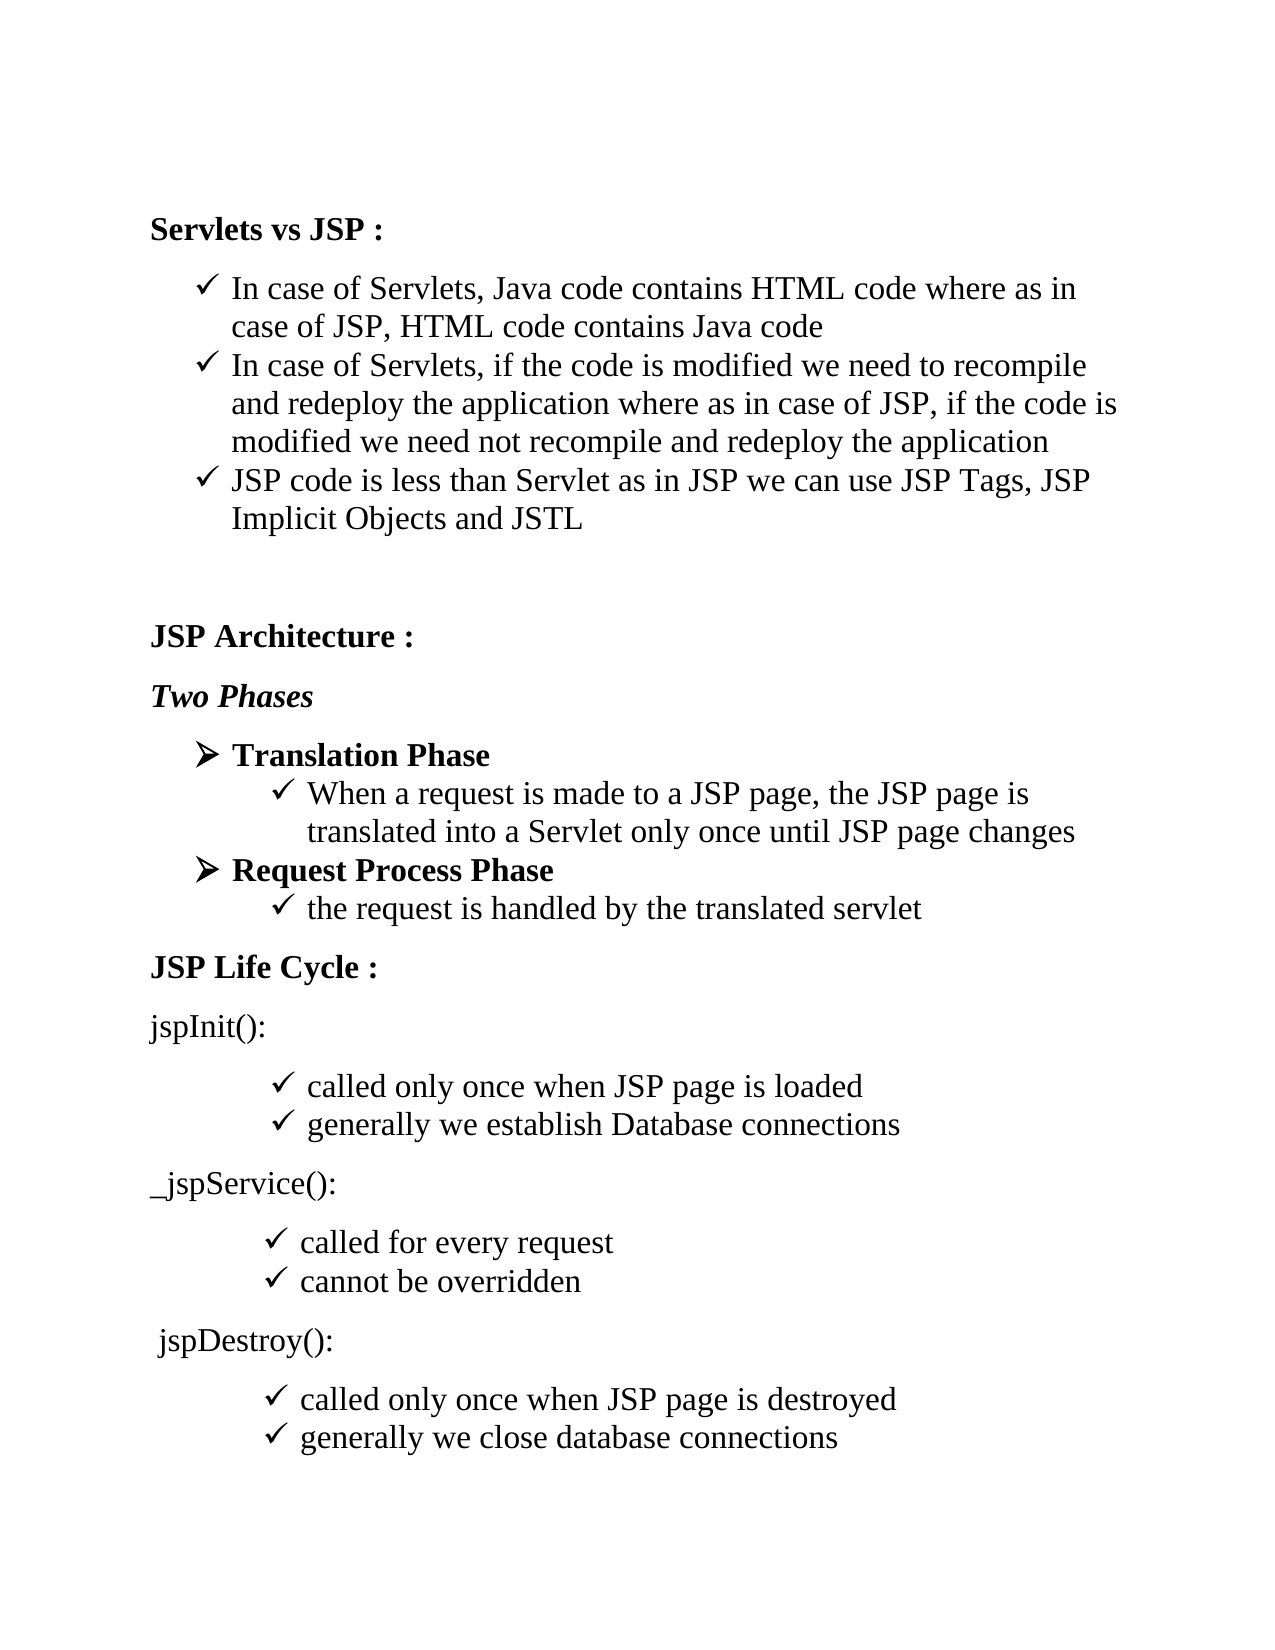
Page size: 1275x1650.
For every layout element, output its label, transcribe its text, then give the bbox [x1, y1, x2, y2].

list When a request is made to a JSP page, the JSP page is translated into a Servlet only once until JSP page changes [269, 773, 1125, 850]
text jspDestroy(): [150, 1320, 1125, 1358]
list the request is handled by the translated servlet [269, 888, 1125, 927]
list called for every request [262, 1222, 1125, 1261]
list called only once when JSP page is destroyed [262, 1379, 1125, 1417]
list In case of Servlets, Java code contains HTML code where as in case of JSP, HTML code contains Java code [194, 268, 1125, 345]
list In case of Servlets, if the code is modified we need to recompile and redeploy the application where as in case of JSP, if the code is modified we need not recompile and redeploy the application [194, 345, 1125, 460]
list cannot be overridden [262, 1261, 1125, 1299]
text jspInit(): [150, 1007, 1125, 1045]
text _jspService(): [150, 1163, 1125, 1202]
list Request Process Phase [194, 850, 1125, 888]
text Two Phases [150, 676, 1125, 714]
list JSP code is less than Servlet as in JSP we can use JSP Tags, JSP Implicit Objects and JSTL [194, 460, 1125, 537]
list generally we establish Database connections [269, 1104, 1125, 1142]
list called only once when JSP page is loaded [269, 1066, 1125, 1104]
text JSP Life Cycle : [150, 947, 1125, 986]
list Translation Phase [194, 735, 1125, 773]
list generally we close database connections [262, 1417, 1125, 1456]
text JSP Architecture : [150, 617, 1125, 655]
text Servlets vs JSP : [150, 209, 1125, 247]
